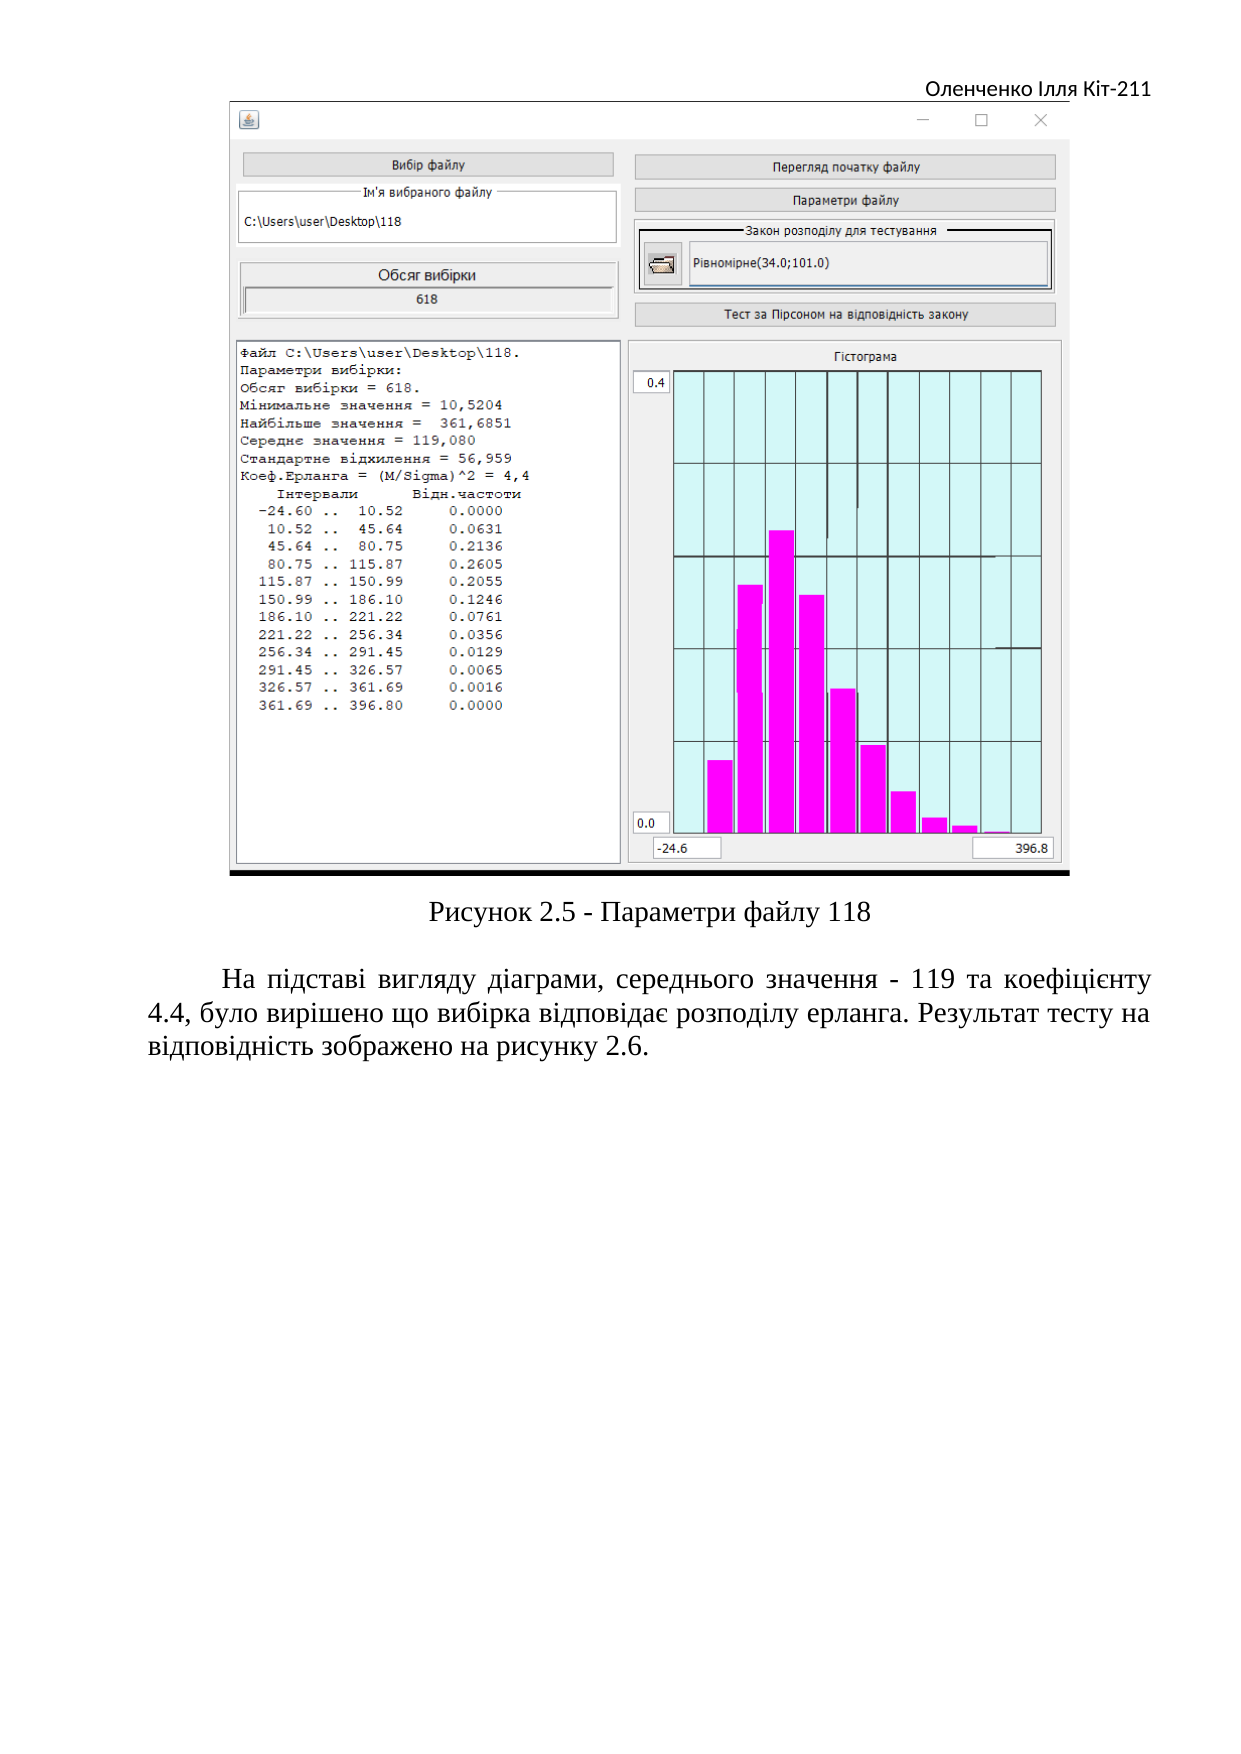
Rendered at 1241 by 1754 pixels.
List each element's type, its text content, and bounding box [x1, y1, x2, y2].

text На підставі вигляду діаграми, середнього значення - 119 та коефіцієнту 4.4, було вирішено що вибірка відповідає розподілу ерланга. Результат тесту на відповідність зображено на рисунку 2.6. [148, 961, 1152, 1062]
picture [229, 101, 1070, 876]
text Рисунок 2.5 - Параметри файлу 118 [148, 894, 1152, 928]
